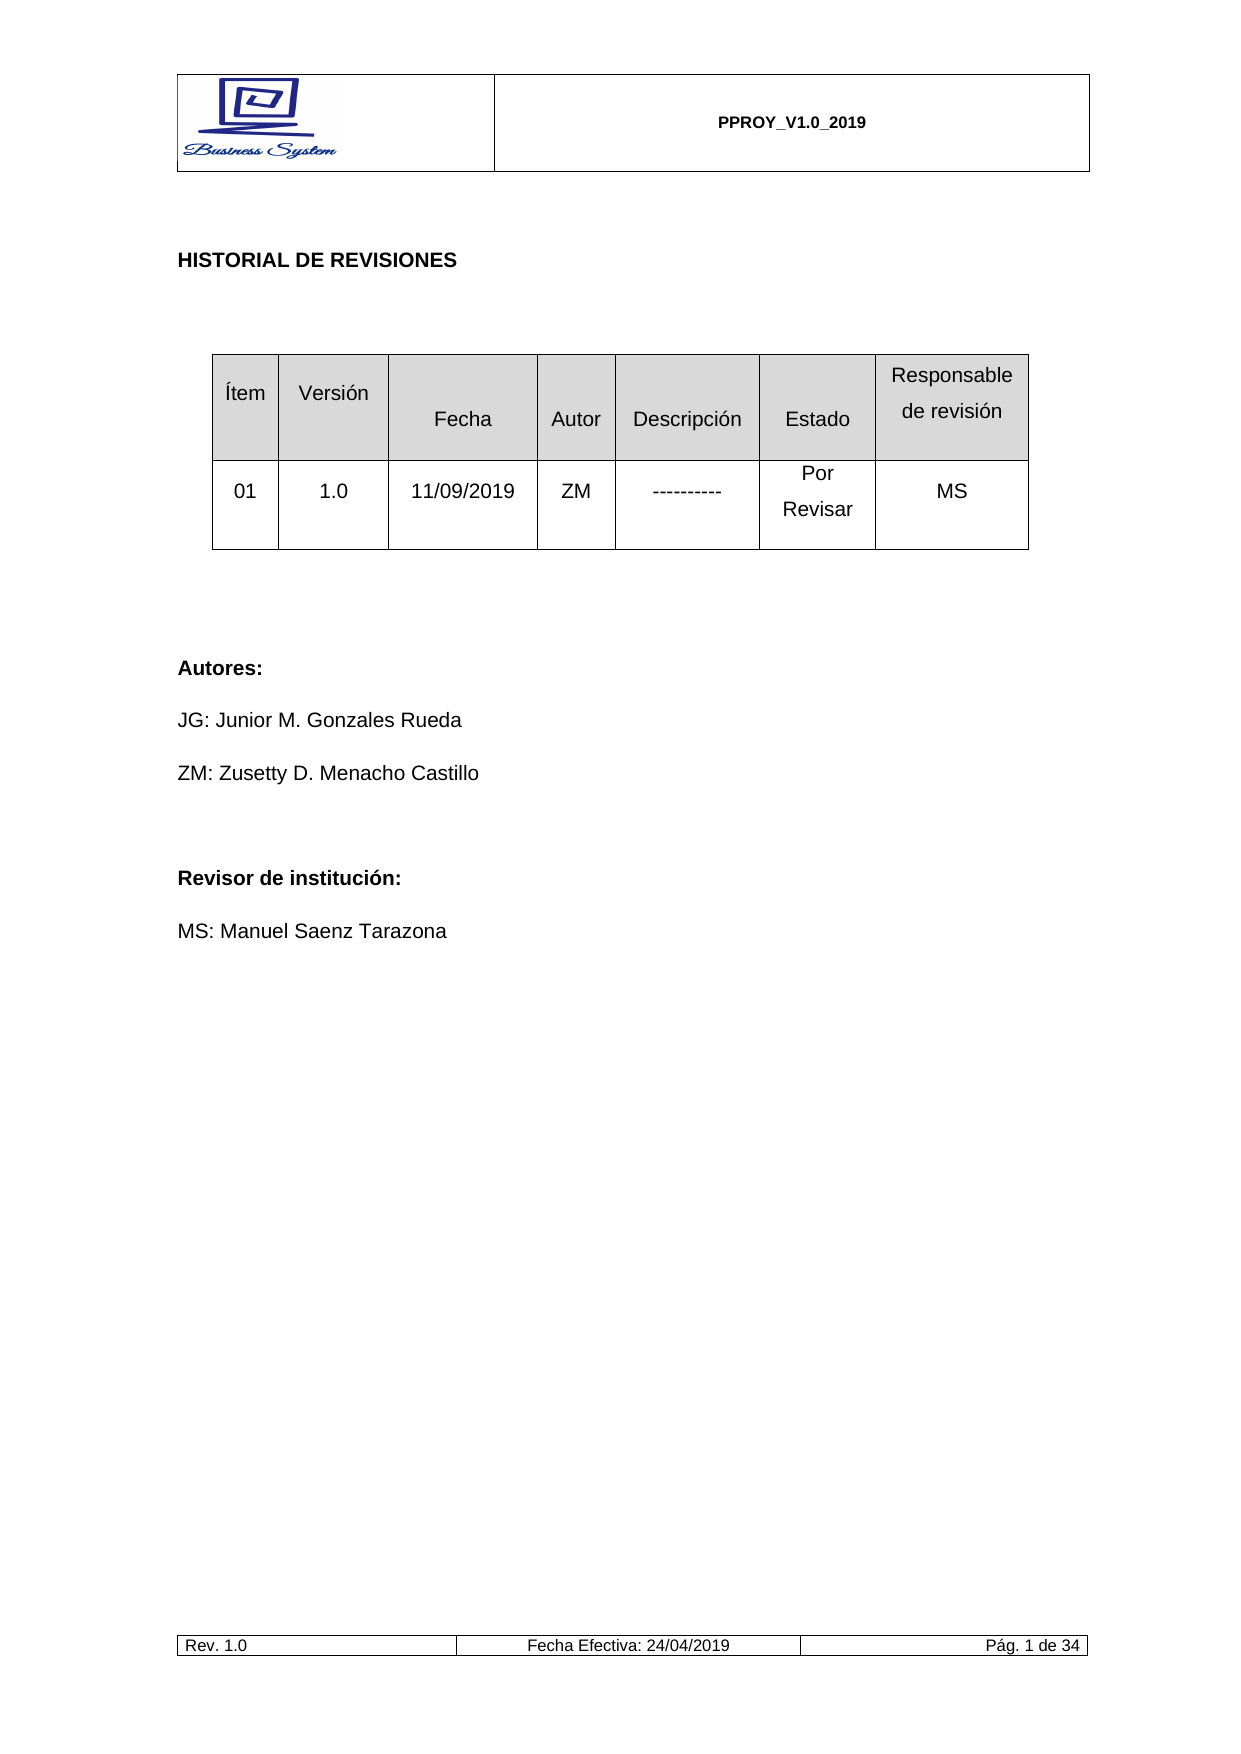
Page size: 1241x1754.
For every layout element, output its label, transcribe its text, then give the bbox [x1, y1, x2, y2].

table_cell 01 [213, 461, 278, 549]
table_header Fecha [389, 355, 537, 460]
table_header Autor [538, 355, 615, 460]
table_cell ---------- [616, 461, 759, 549]
table_cell 1.0 [279, 461, 388, 549]
table_cell ZM [538, 461, 615, 549]
table_cell 11/09/2019 [389, 461, 537, 549]
table_header Estado [760, 355, 875, 460]
table_header Versión [279, 355, 388, 460]
text JG: Junior M. Gonzales Rueda [177, 708, 1063, 732]
table_header Responsable de revisión [876, 355, 1028, 460]
table_cell MS [876, 461, 1028, 549]
picture [177, 76, 342, 161]
text HISTORIAL DE REVISIONES [177, 248, 1063, 272]
text MS: Manuel Saenz Tarazona [177, 918, 1063, 942]
table_header Ítem [213, 355, 278, 460]
table_header Descripción [616, 355, 759, 460]
text ZM: Zusetty D. Menacho Castillo [177, 761, 1063, 785]
text Autores: [177, 656, 1063, 679]
text Revisor de institución: [177, 866, 1063, 890]
table_cell Por Revisar [760, 461, 875, 549]
